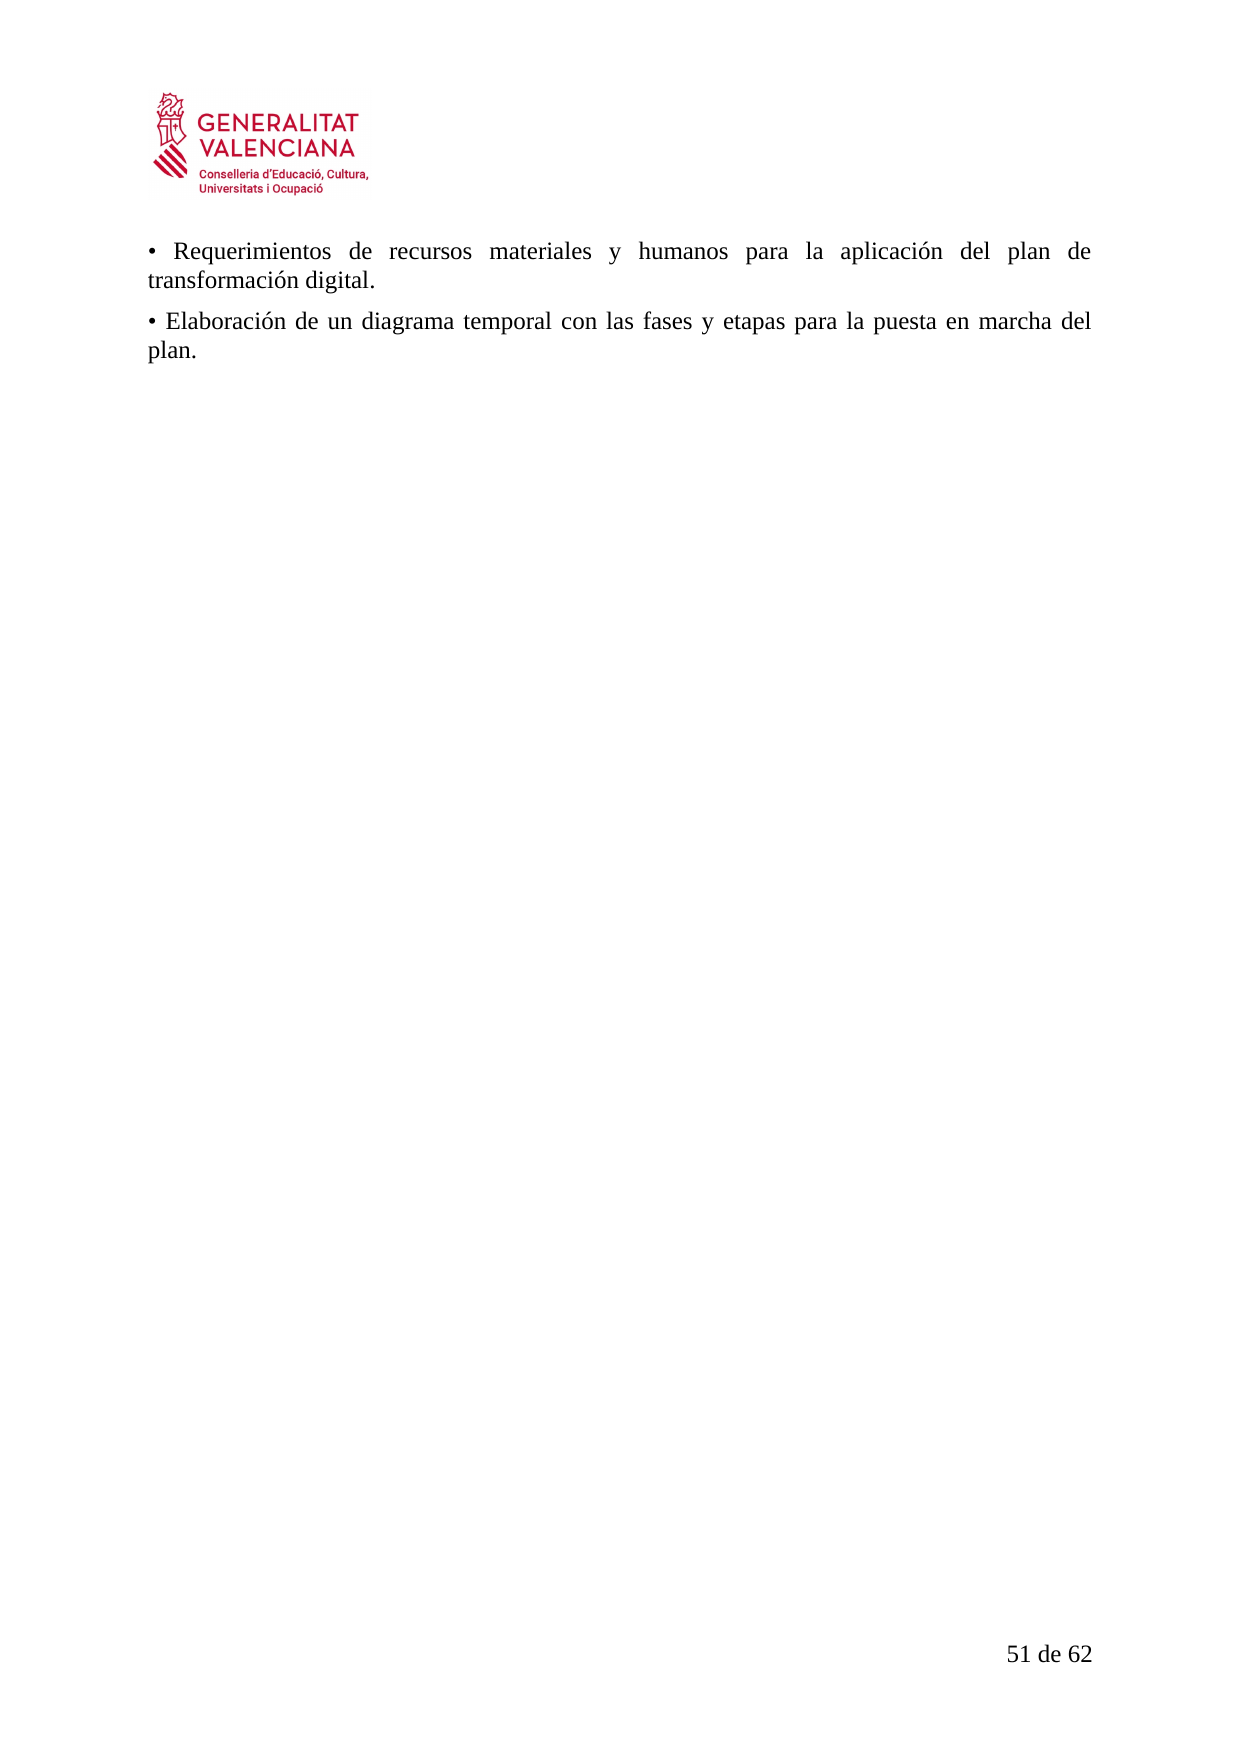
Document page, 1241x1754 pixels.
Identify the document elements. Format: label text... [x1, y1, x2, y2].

text • Requerimientos de recursos materiales y humanos para la aplicación del plan de transformación digital. [148, 236, 1092, 294]
picture [147, 88, 373, 200]
text • Elaboración de un diagrama temporal con las fases y etapas para la puesta en marcha del plan. [148, 306, 1092, 364]
